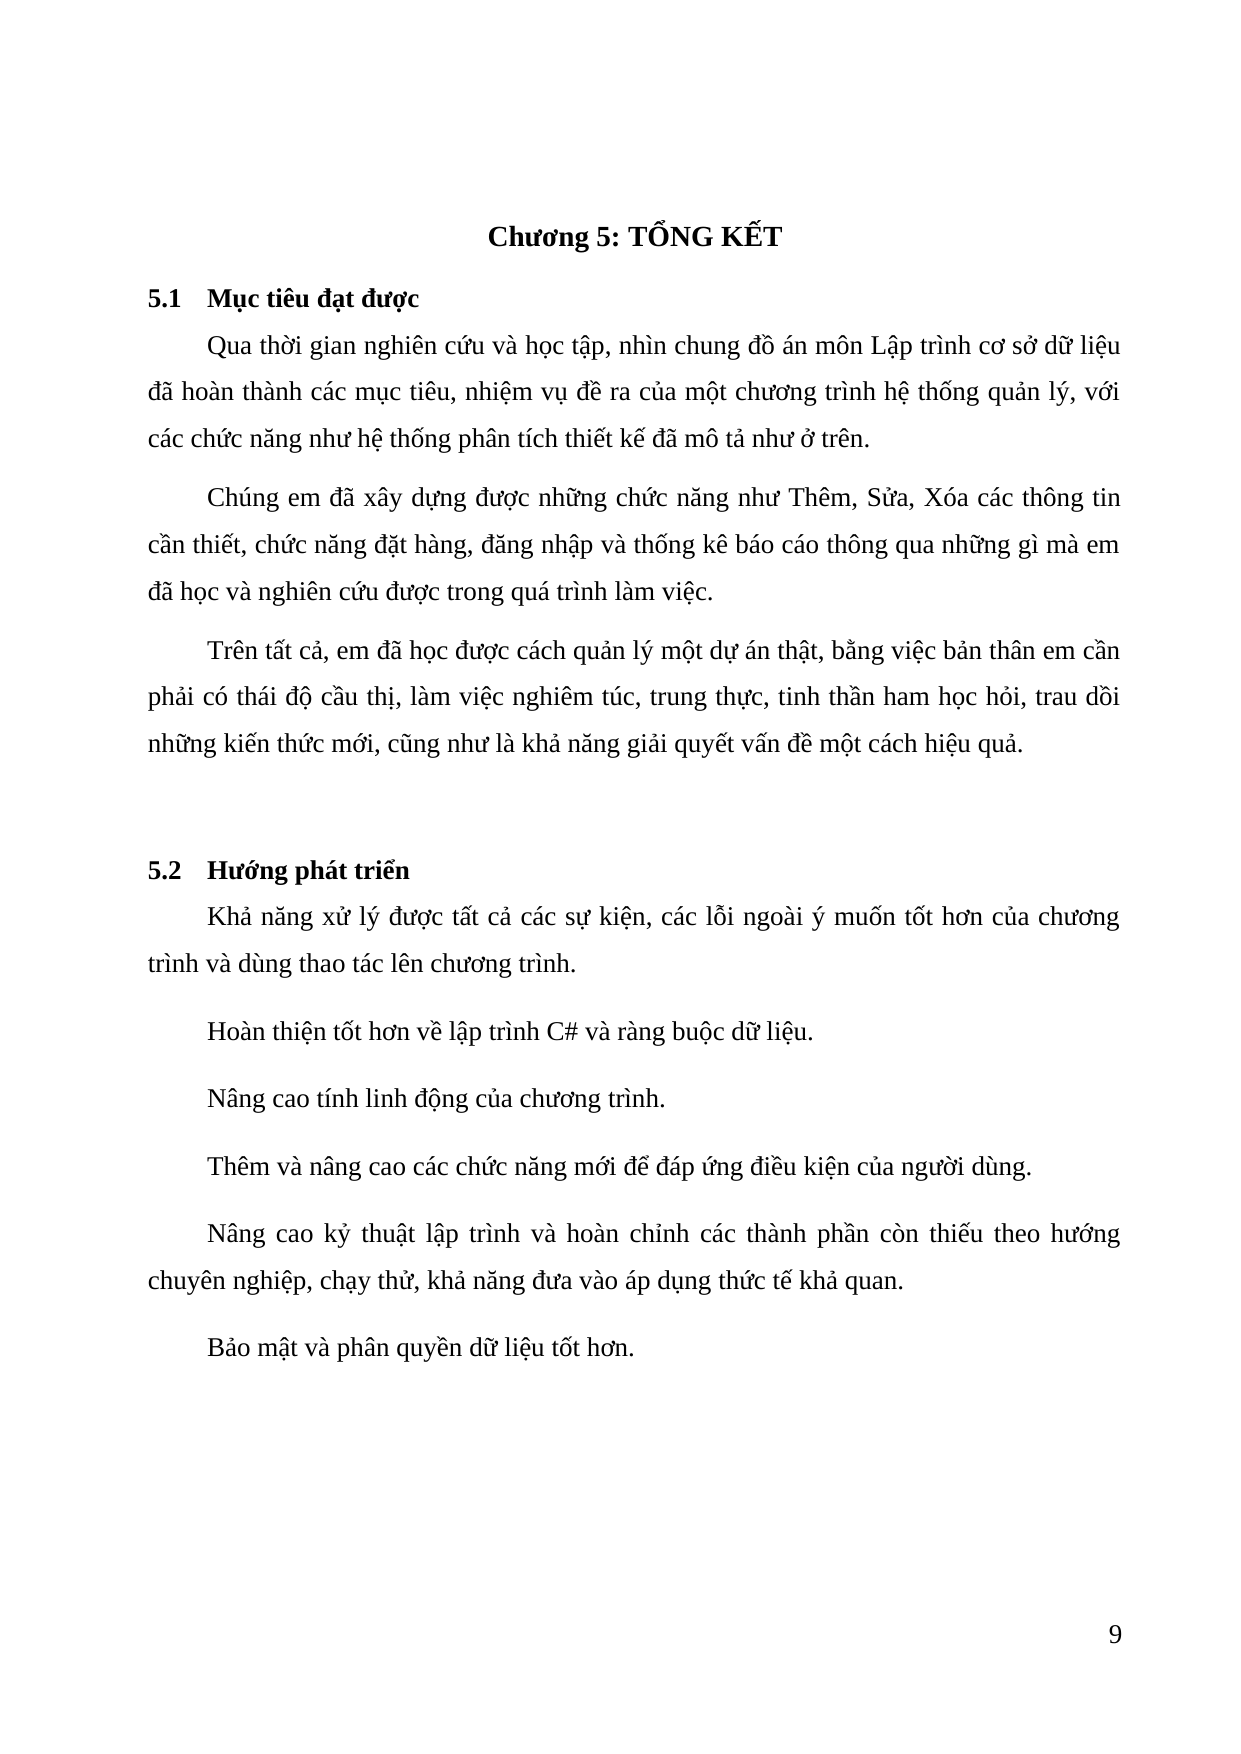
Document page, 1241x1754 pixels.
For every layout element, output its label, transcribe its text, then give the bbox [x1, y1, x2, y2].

text Nâng cao kỷ thuật lập trình và hoàn chỉnh các thành phần còn thiếu theo hướng chuyên nghiệp, chạy thử, khả năng đưa vào áp dụng thức tế khả quan. [148, 1217, 1122, 1295]
subtitle 5.2 Hướng phát triển [148, 854, 1122, 885]
text Bảo mật và phân quyền dữ liệu tốt hơn. [148, 1331, 1122, 1362]
subtitle Chương 5: TỔNG KẾT [148, 219, 1122, 253]
text Qua thời gian nghiên cứu và học tập, nhìn chung đồ án môn Lập trình cơ sở dữ liệu đã hoàn thành các mục tiêu, nhiệm vụ đề ra của một chương trình hệ thống quản lý, với các chức năng như hệ thống phân tích thiết kế đã mô tả như ở trên. [148, 329, 1122, 453]
subtitle 5.1 Mục tiêu đạt được [148, 282, 1122, 313]
text Thêm và nâng cao các chức năng mới để đáp ứng điều kiện của người dùng. [148, 1149, 1122, 1181]
text Chúng em đã xây dựng được những chức năng như Thêm, Sửa, Xóa các thông tin cần thiết, chức năng đặt hàng, đăng nhập và thống kê báo cáo thông qua những gì mà em đã học và nghiên cứu được trong quá trình làm việc. [148, 481, 1122, 606]
text Hoàn thiện tốt hơn về lập trình C# và ràng buộc dữ liệu. [148, 1014, 1122, 1046]
text Khả năng xử lý được tất cả các sự kiện, các lỗi ngoài ý muốn tốt hơn của chương trình và dùng thao tác lên chương trình. [148, 900, 1122, 978]
text Trên tất cả, em đã học được cách quản lý một dự án thật, bằng việc bản thân em cần phải có thái độ cầu thị, làm việc nghiêm túc, trung thực, tinh thần ham học hỏi, trau dồi những kiến thức mới, cũng như là khả năng giải quyết vấn đề một cách hiệu quả. [148, 634, 1122, 758]
text Nâng cao tính linh động của chương trình. [148, 1082, 1122, 1113]
